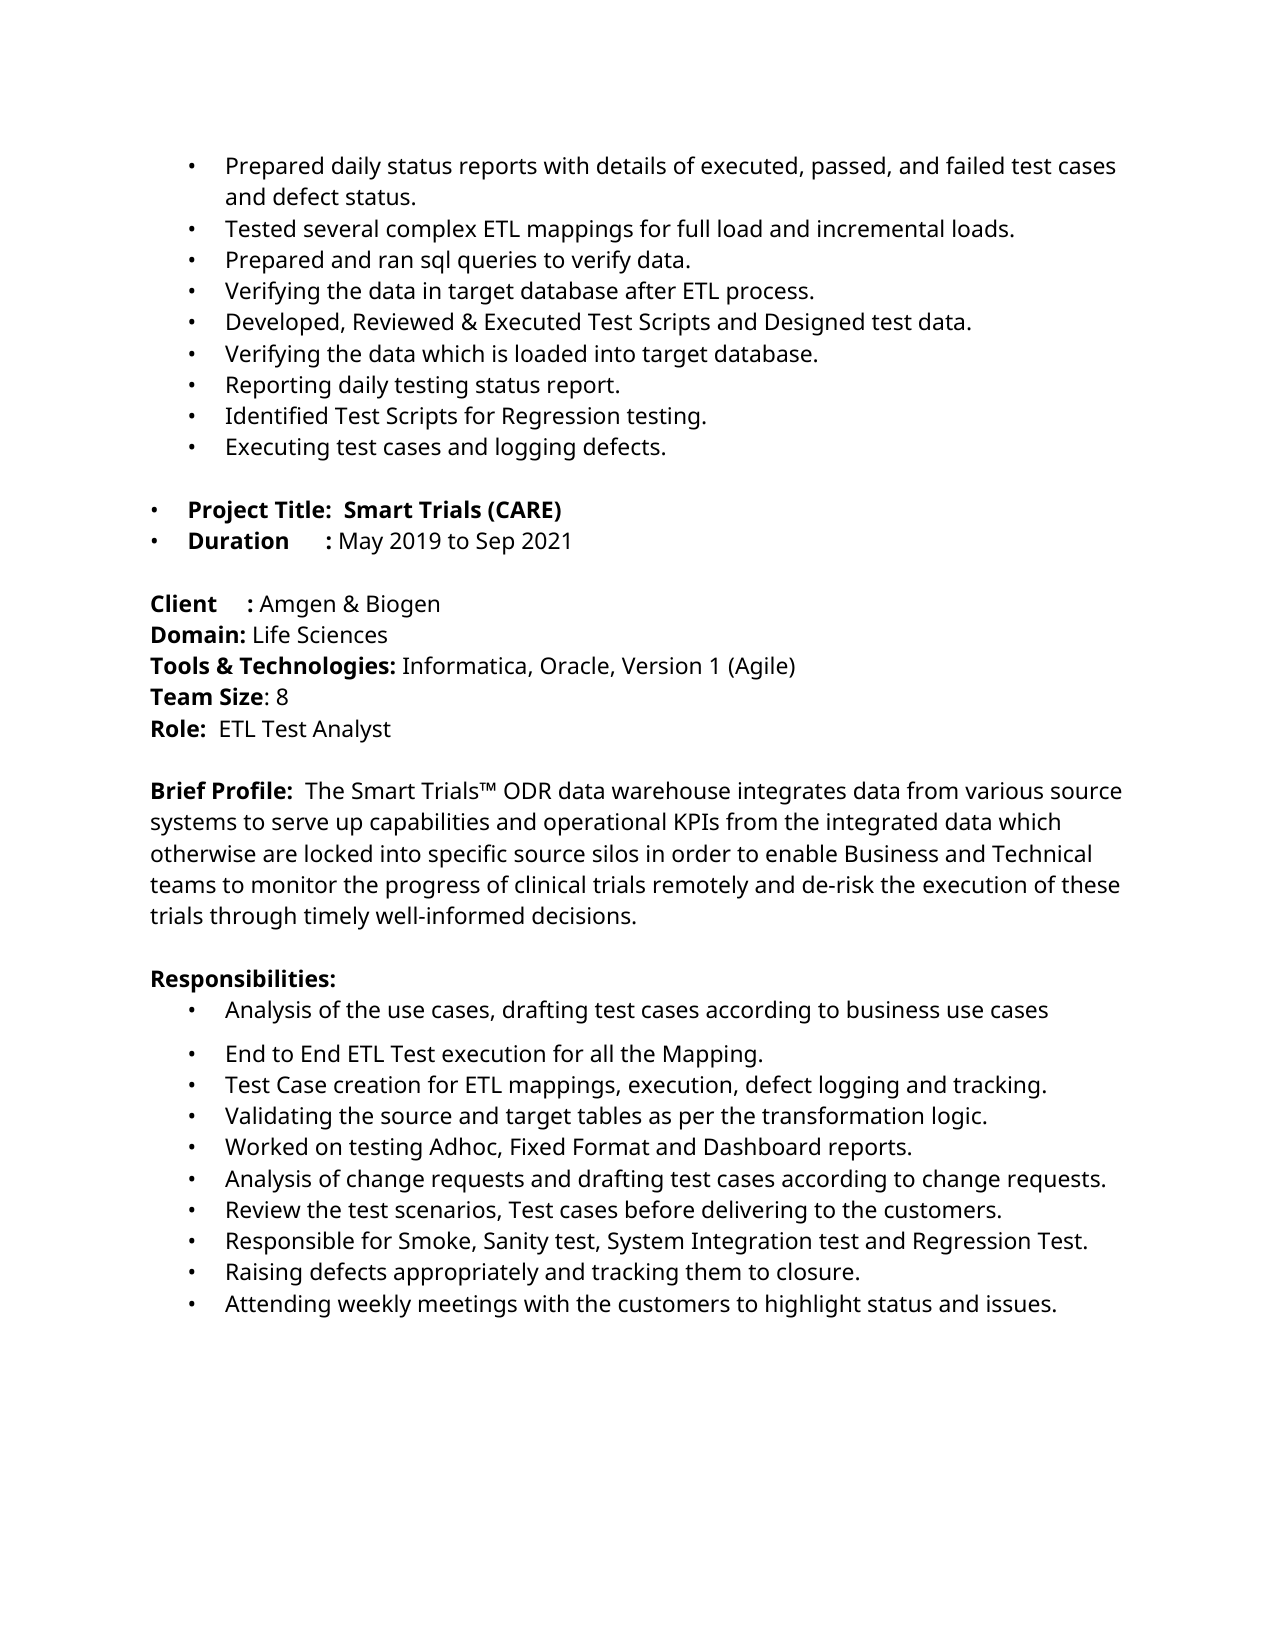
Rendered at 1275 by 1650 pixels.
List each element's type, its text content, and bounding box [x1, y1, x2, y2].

list Project Title: Smart Trials (CARE) [150, 494, 1125, 525]
text Role: ETL Test Analyst [150, 712, 1125, 744]
list Worked on testing Adhoc, Fixed Format and Dashboard reports. [187, 1131, 1125, 1162]
list Analysis of change requests and drafting test cases according to change requests. [187, 1162, 1125, 1194]
list Attending weekly meetings with the customers to highlight status and issues. [187, 1287, 1125, 1319]
list Tested several complex ETL mappings for full load and incremental loads. [187, 212, 1125, 244]
text Responsibilities: [150, 962, 1125, 994]
text Tools & Technologies: Informatica, Oracle, Version 1 (Agile) [150, 650, 1125, 681]
list Identified Test Scripts for Regression testing. [187, 400, 1125, 431]
list Review the test scenarios, Test cases before delivering to the customers. [187, 1194, 1125, 1225]
list Prepared daily status reports with details of executed, passed, and failed test cases and defect status. [187, 150, 1125, 212]
list Test Case creation for ETL mappings, execution, defect logging and tracking. [187, 1069, 1125, 1100]
list Prepared and ran sql queries to verify data. [187, 244, 1125, 275]
list Validating the source and target tables as per the transformation logic. [187, 1100, 1125, 1131]
list Analysis of the use cases, drafting test cases according to business use cases [187, 994, 1125, 1025]
list Raising defects appropriately and tracking them to closure. [187, 1256, 1125, 1287]
list Duration : May 2019 to Sep 2021 [150, 525, 1125, 556]
text Client : Amgen & Biogen [150, 587, 1125, 619]
text Team Size: 8 [150, 681, 1125, 712]
list Responsible for Smoke, Sanity test, System Integration test and Regression Test. [187, 1225, 1125, 1256]
list Developed, Reviewed & Executed Test Scripts and Designed test data. [187, 306, 1125, 337]
text Domain: Life Sciences [150, 619, 1125, 650]
list Executing test cases and logging defects. [187, 431, 1125, 462]
list Reporting daily testing status report. [187, 369, 1125, 400]
text Brief Profile: The Smart Trials™ ODR data warehouse integrates data from various source systems to serve up capabilities and operational KPIs from the integrated data which otherwise are locked into specific source silos in order to enable Business and Technical teams to monitor the progress of clinical trials remotely and de-risk the execution of these trials through timely well-informed decisions. [150, 775, 1125, 931]
list End to End ETL Test execution for all the Mapping. [187, 1037, 1125, 1069]
list Verifying the data in target database after ETL process. [187, 275, 1125, 306]
list Verifying the data which is loaded into target database. [187, 337, 1125, 369]
